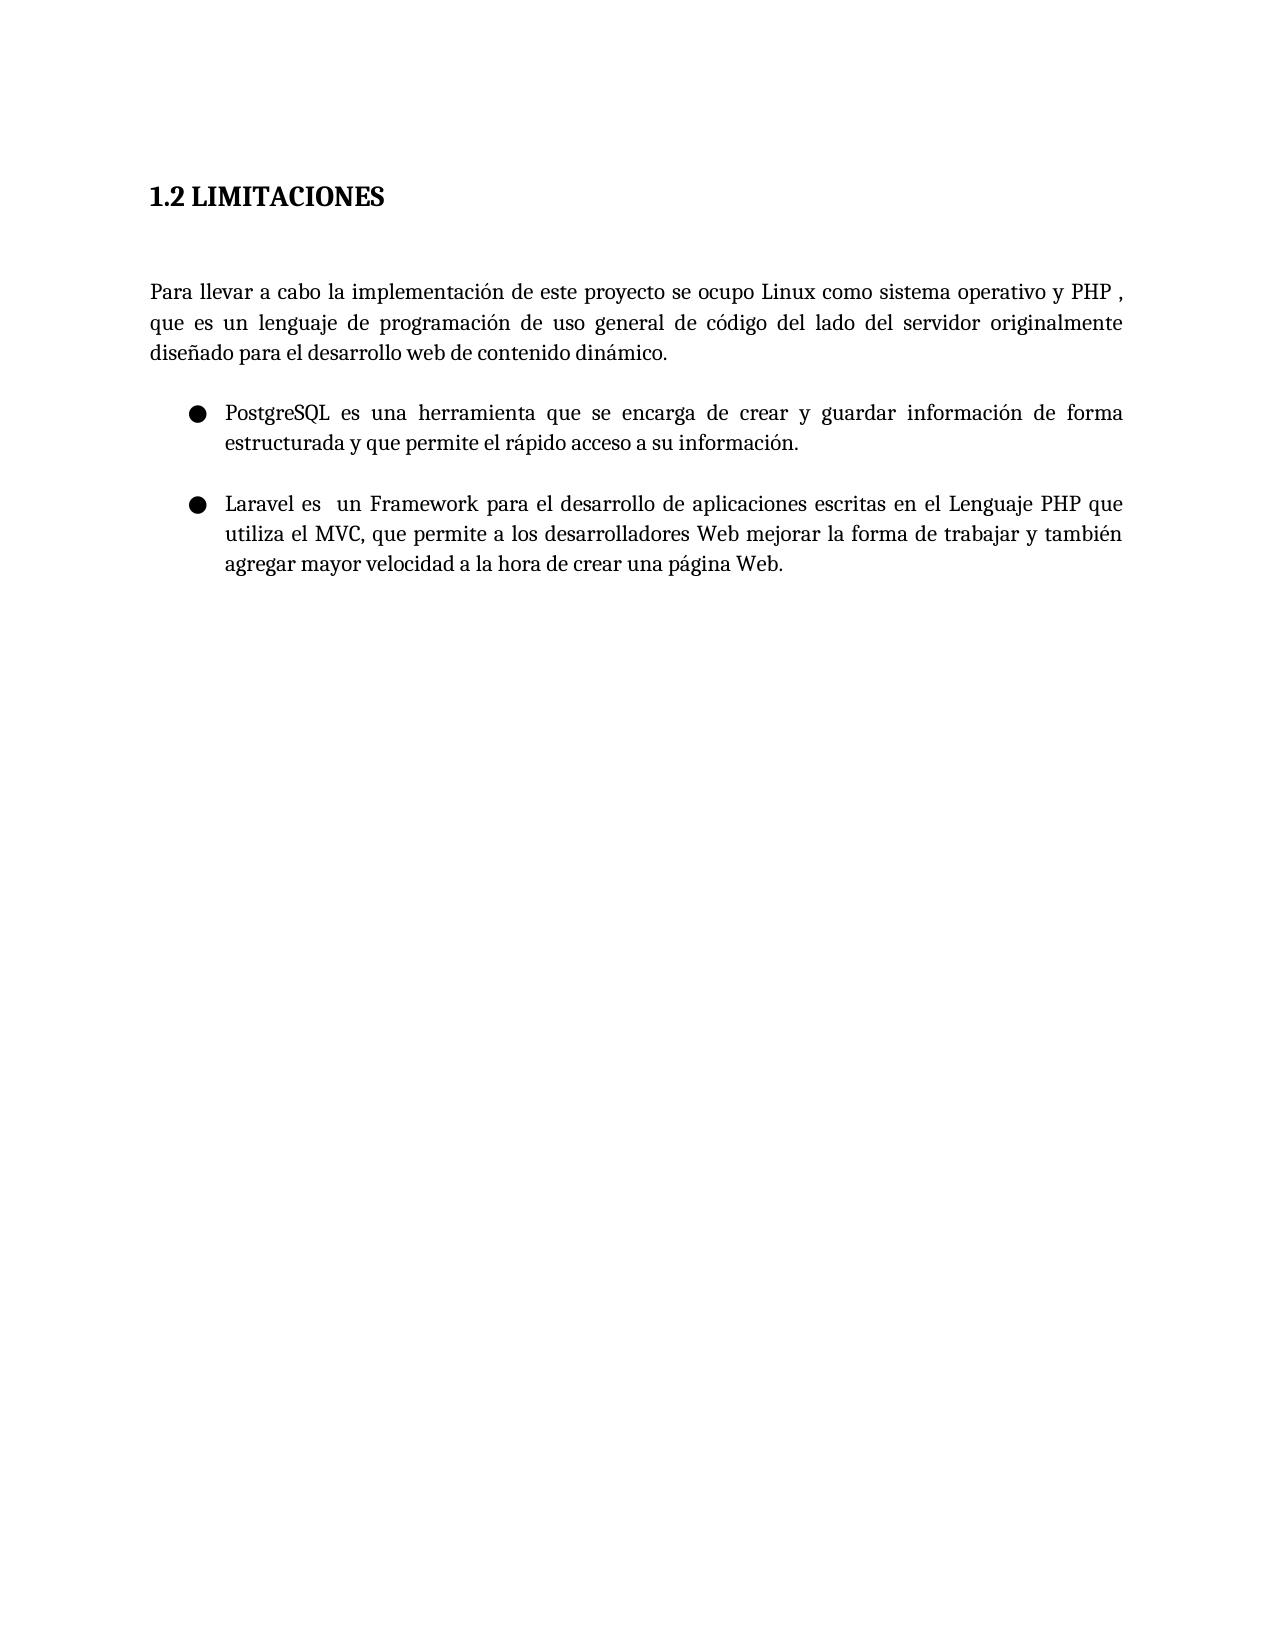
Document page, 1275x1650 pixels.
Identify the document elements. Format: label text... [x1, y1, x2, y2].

text Para llevar a cabo la implementación de este proyecto se ocupo Linux como sistema operativo y PHP , que es un lenguaje de programación de uso general de código del lado del servidor originalmente diseñado para el desarrollo web de contenido dinámico. [150, 279, 1125, 366]
text 1.2 LIMITACIONES [150, 180, 1125, 214]
list PostgreSQL es una herramienta que se encarga de crear y guardar información de forma estructurada y que permite el rápido acceso a su información. [188, 400, 1125, 457]
list Laravel es un Framework para el desarrollo de aplicaciones escritas en el Lenguaje PHP que utiliza el MVC, que permite a los desarrolladores Web mejorar la forma de trabajar y también agregar mayor velocidad a la hora de crear una página Web. [188, 491, 1125, 577]
